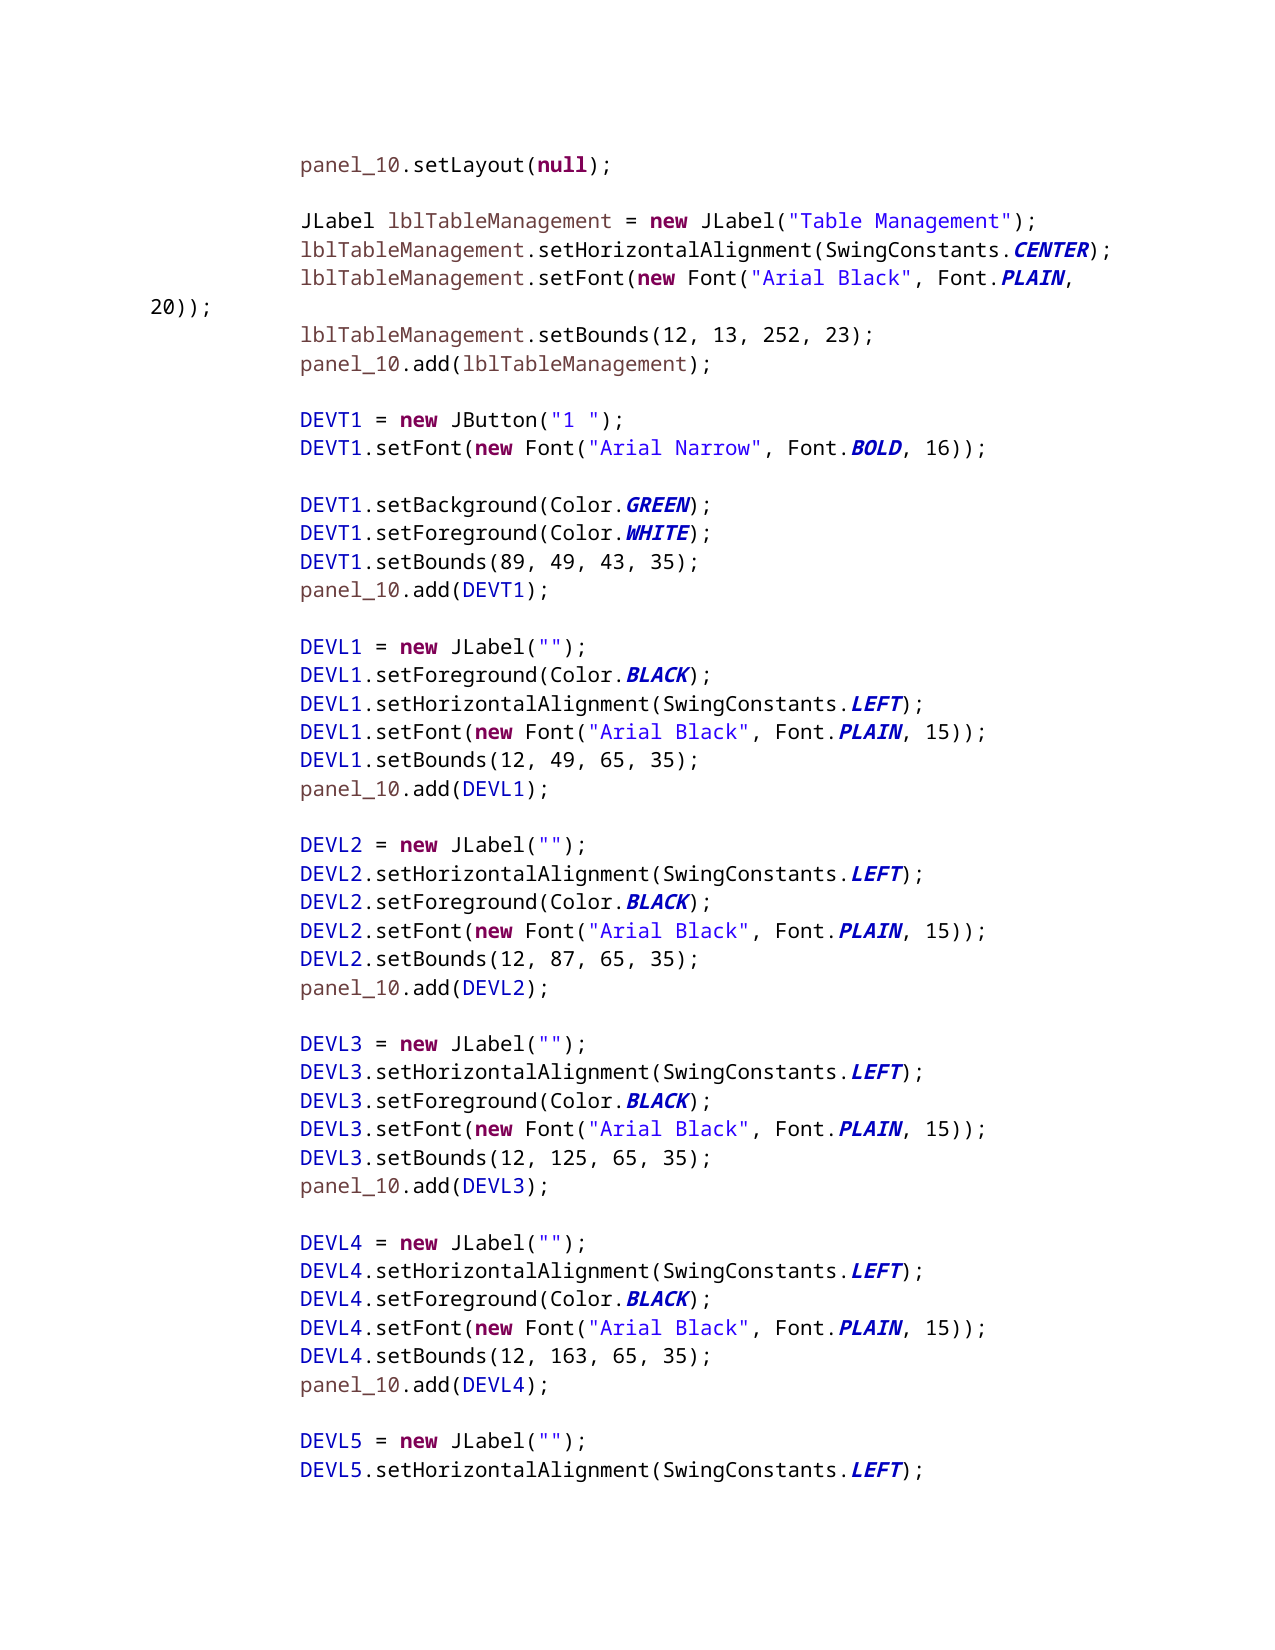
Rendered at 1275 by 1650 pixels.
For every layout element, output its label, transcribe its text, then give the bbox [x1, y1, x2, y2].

text DEVL2 = new JLabel(""); [150, 830, 1125, 859]
text DEVL1.setHorizontalAlignment(SwingConstants.LEFT); [150, 689, 1125, 717]
text DEVL2.setForeground(Color.BLACK); [150, 887, 1125, 916]
text DEVL1.setFont(new Font("Arial Black", Font.PLAIN, 15)); [150, 717, 1125, 746]
text DEVL4.setBounds(12, 163, 65, 35); [150, 1341, 1125, 1370]
text lblTableManagement.setBounds(12, 13, 252, 23); [150, 320, 1125, 349]
text DEVL2.setFont(new Font("Arial Black", Font.PLAIN, 15)); [150, 916, 1125, 944]
text panel_10.add(DEVL2); [150, 973, 1125, 1001]
text JLabel lblTableManagement = new JLabel("Table Management"); [150, 206, 1125, 235]
text DEVL4.setFont(new Font("Arial Black", Font.PLAIN, 15)); [150, 1313, 1125, 1341]
text panel_10.add(DEVL4); [150, 1370, 1125, 1398]
text DEVT1.setFont(new Font("Arial Narrow", Font.BOLD, 16)); [150, 433, 1125, 462]
text DEVL3.setBounds(12, 125, 65, 35); [150, 1143, 1125, 1171]
text lblTableManagement.setHorizontalAlignment(SwingConstants.CENTER); [150, 235, 1125, 263]
text DEVL5.setHorizontalAlignment(SwingConstants.LEFT); [150, 1455, 1125, 1483]
text panel_10.add(DEVL1); [150, 774, 1125, 802]
text DEVL1.setForeground(Color.BLACK); [150, 660, 1125, 689]
text DEVL3.setForeground(Color.BLACK); [150, 1086, 1125, 1114]
text DEVL2.setHorizontalAlignment(SwingConstants.LEFT); [150, 859, 1125, 887]
text panel_10.add(DEVT1); [150, 575, 1125, 604]
text DEVL4 = new JLabel(""); [150, 1228, 1125, 1256]
text DEVT1 = new JButton("1 "); [150, 405, 1125, 433]
text DEVL3.setHorizontalAlignment(SwingConstants.LEFT); [150, 1057, 1125, 1086]
text DEVT1.setBounds(89, 49, 43, 35); [150, 547, 1125, 575]
text panel_10.setLayout(null); [150, 150, 1125, 178]
text DEVL3 = new JLabel(""); [150, 1029, 1125, 1057]
text DEVL3.setFont(new Font("Arial Black", Font.PLAIN, 15)); [150, 1114, 1125, 1143]
text DEVL5 = new JLabel(""); [150, 1426, 1125, 1455]
text DEVL1.setBounds(12, 49, 65, 35); [150, 746, 1125, 774]
text DEVL4.setForeground(Color.BLACK); [150, 1284, 1125, 1313]
text lblTableManagement.setFont(new Font("Arial Black", Font.PLAIN, 20)); [150, 263, 1125, 320]
text panel_10.add(lblTableManagement); [150, 349, 1125, 377]
text DEVL4.setHorizontalAlignment(SwingConstants.LEFT); [150, 1256, 1125, 1284]
text DEVT1.setBackground(Color.GREEN); [150, 490, 1125, 518]
text DEVL1 = new JLabel(""); [150, 632, 1125, 660]
text DEVT1.setForeground(Color.WHITE); [150, 518, 1125, 547]
text DEVL2.setBounds(12, 87, 65, 35); [150, 944, 1125, 973]
text panel_10.add(DEVL3); [150, 1171, 1125, 1200]
